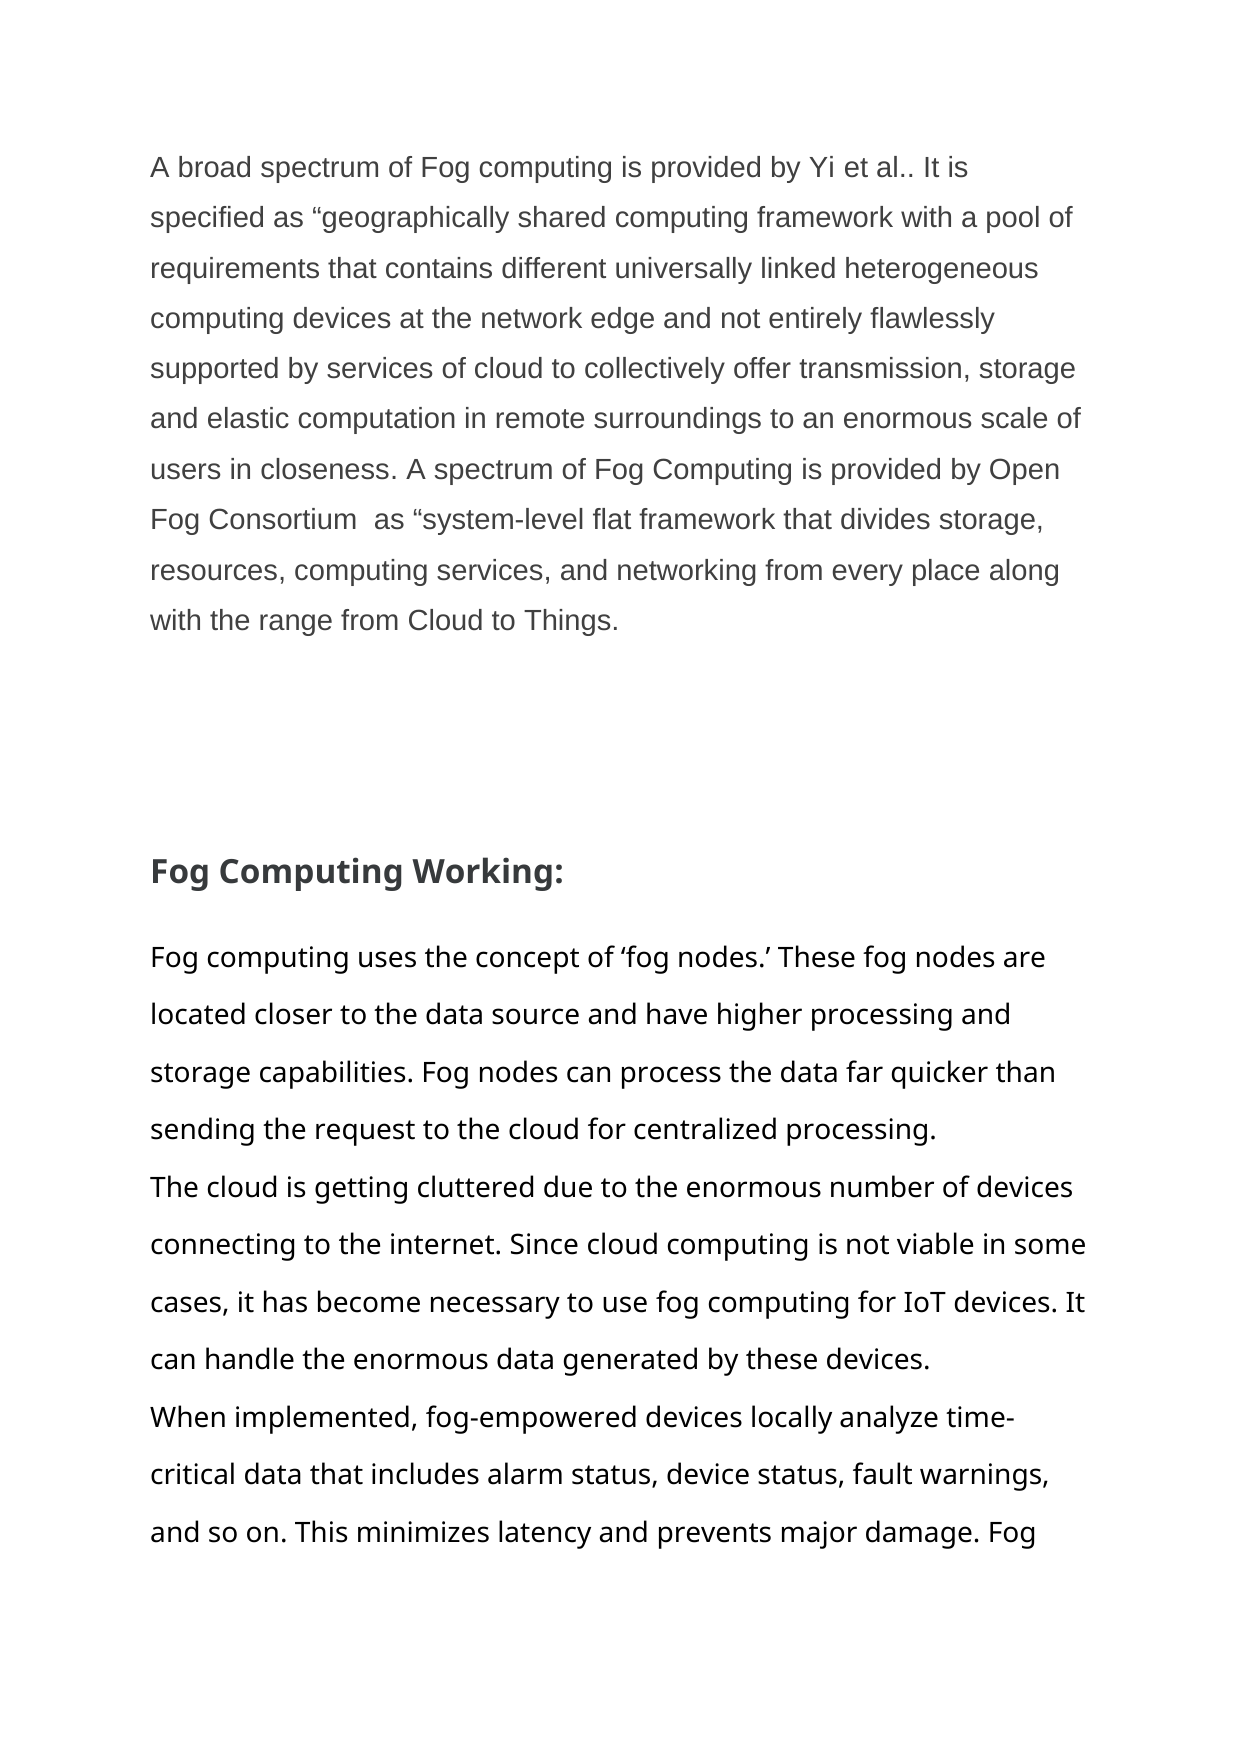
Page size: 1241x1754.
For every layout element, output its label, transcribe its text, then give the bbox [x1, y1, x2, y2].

text Fog computing uses the concept of ‘fog nodes.’ These fog nodes are located closer to the data source and have higher processing and storage capabilities. Fog nodes can process the data far quicker than sending the request to the cloud for centralized processing. [150, 937, 1090, 1148]
text A broad spectrum of Fog computing is provided by Yi et al.. It is specified as “geographically shared computing framework with a pool of requirements that contains different universally linked heterogeneous computing devices at the network edge and not entirely flawlessly supported by services of cloud to collectively offer transmission, storage and elastic computation in remote surroundings to an enormous scale of users in closeness. A spectrum of Fog Computing is provided by Open Fog Consortium as “system-level flat framework that divides storage, resources, computing services, and networking from every place along with the range from Cloud to Things. [150, 150, 1090, 636]
text Fog Computing Working: [150, 848, 1090, 893]
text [150, 1397, 1090, 1550]
text The cloud is getting cluttered due to the enormous number of devices connecting to the internet. Since cloud computing is not viable in some cases, it has become necessary to use fog computing for IoT devices. It can handle the enormous data generated by these devices. [150, 1167, 1090, 1378]
